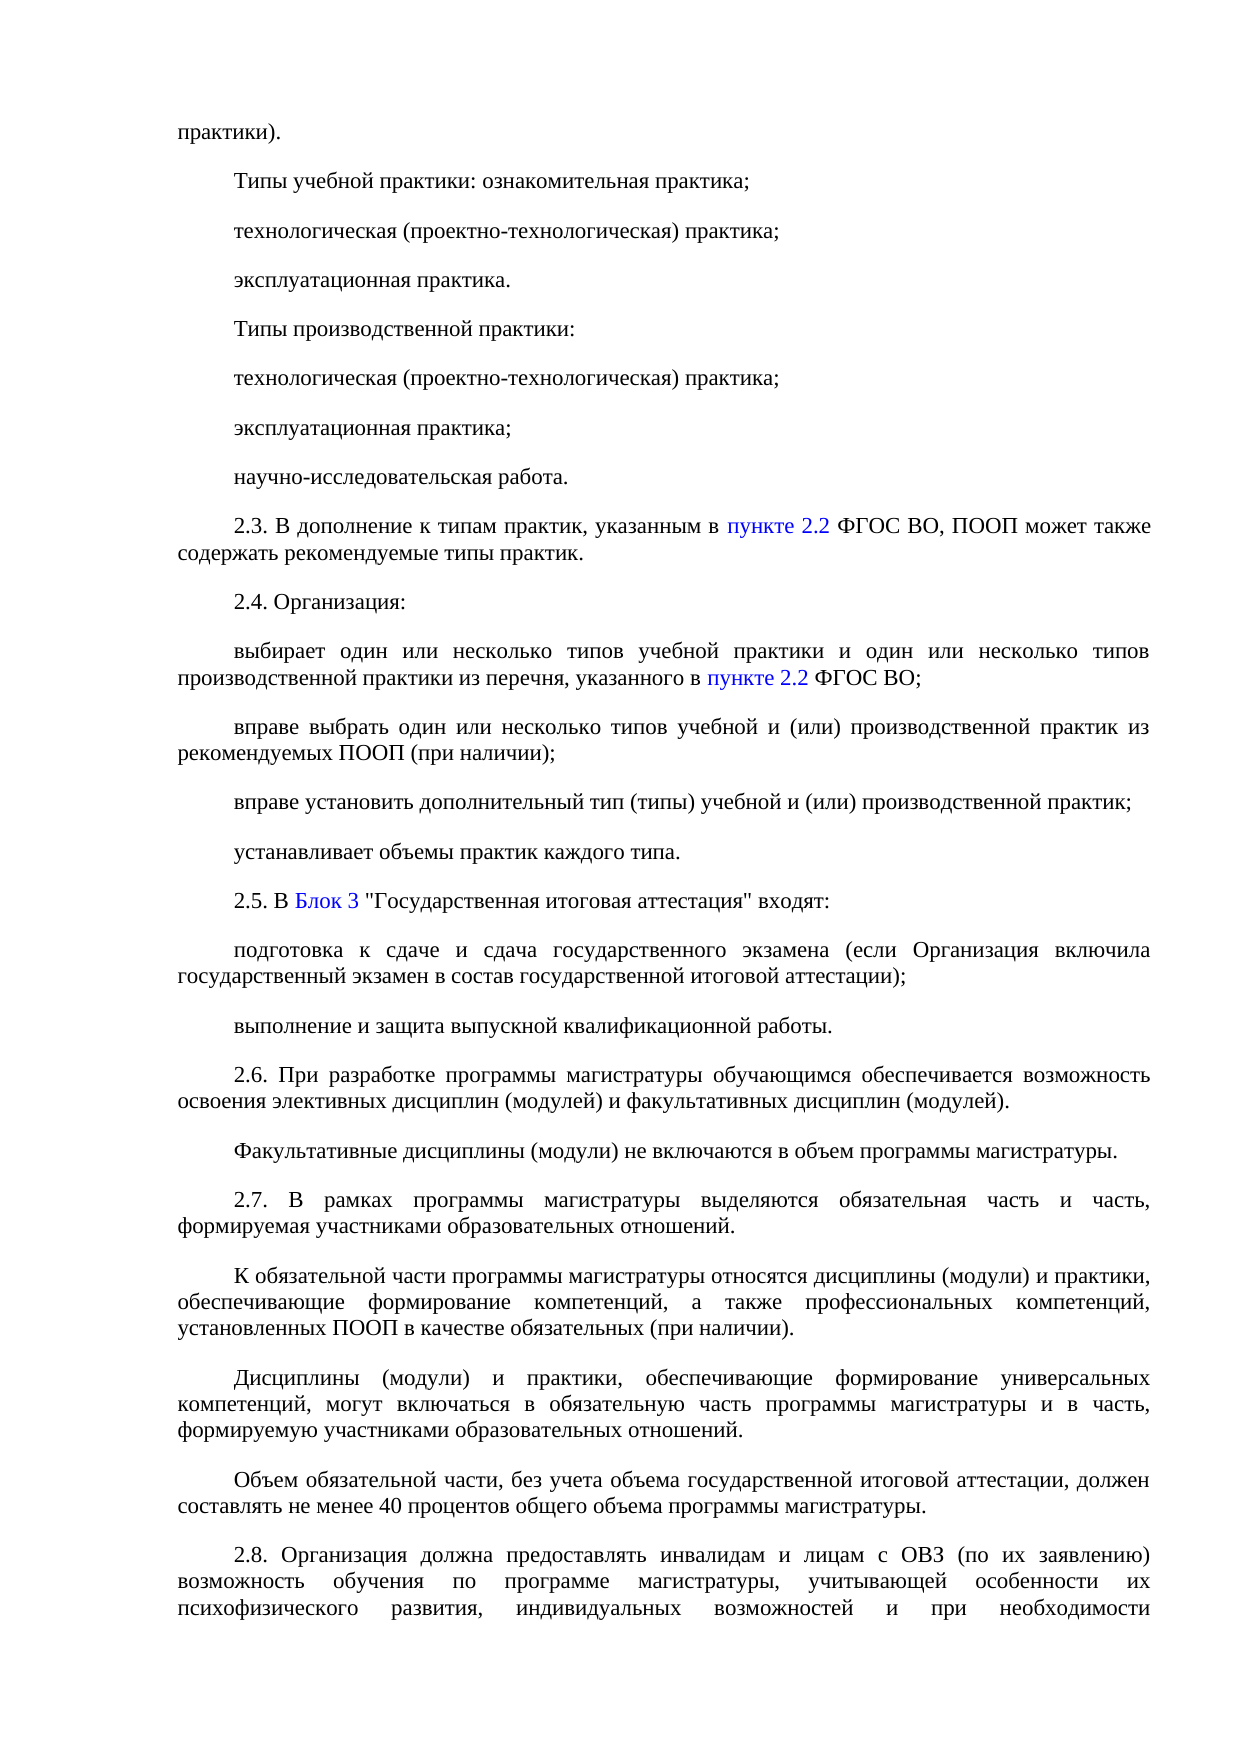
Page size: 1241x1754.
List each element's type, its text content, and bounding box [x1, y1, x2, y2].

text 2.4. Организация: [177, 588, 1152, 614]
text Типы учебной практики: ознакомительная практика; [177, 167, 1152, 194]
text 2.5. В Блок 3 "Государственная итоговая аттестация" входят: [177, 887, 1152, 913]
text научно-исследовательская работа. [177, 463, 1152, 489]
text К обязательной части программы магистратуры относятся дисциплины (модули) и практики, обеспечивающие формирование компетенций, а также профессиональных компетенций, установленных ПООП в качестве обязательных (при наличии). [177, 1262, 1152, 1341]
text эксплуатационная практика. [177, 266, 1152, 292]
text 2.6. При разработке программы магистратуры обучающимся обеспечивается возможность освоения элективных дисциплин (модулей) и факультативных дисциплин (модулей). [177, 1061, 1152, 1114]
text устанавливает объемы практик каждого типа. [177, 838, 1152, 864]
text эксплуатационная практика; [177, 414, 1152, 440]
text 2.3. В дополнение к типам практик, указанным в пункте 2.2 ФГОС ВО, ПООП может также содержать рекомендуемые типы практик. [177, 512, 1152, 565]
text выбирает один или несколько типов учебной практики и один или несколько типов производственной практики из перечня, указанного в пункте 2.2 ФГОС ВО; [177, 637, 1152, 690]
text 2.7. В рамках программы магистратуры выделяются обязательная часть и часть, формируемая участниками образовательных отношений. [177, 1186, 1152, 1239]
text технологическая (проектно-технологическая) практика; [177, 364, 1152, 391]
text вправе установить дополнительный тип (типы) учебной и (или) производственной практик; [177, 788, 1152, 815]
text подготовка к сдаче и сдача государственного экзамена (если Организация включила государственный экзамен в состав государственной итоговой аттестации); [177, 936, 1152, 989]
text Факультативные дисциплины (модули) не включаются в объем программы магистратуры. [177, 1137, 1152, 1163]
text вправе выбрать один или несколько типов учебной и (или) производственной практик из рекомендуемых ПООП (при наличии); [177, 713, 1152, 766]
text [177, 118, 1152, 144]
text Объем обязательной части, без учета объема государственной итоговой аттестации, должен составлять не менее 40 процентов общего объема программы магистратуры. [177, 1466, 1152, 1518]
text выполнение и защита выпускной квалификационной работы. [177, 1012, 1152, 1038]
text Типы производственной практики: [177, 315, 1152, 342]
text технологическая (проектно-технологическая) практика; [177, 217, 1152, 243]
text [177, 1541, 1152, 1620]
text Дисциплины (модули) и практики, обеспечивающие формирование универсальных компетенций, могут включаться в обязательную часть программы магистратуры и в часть, формируемую участниками образовательных отношений. [177, 1364, 1152, 1443]
